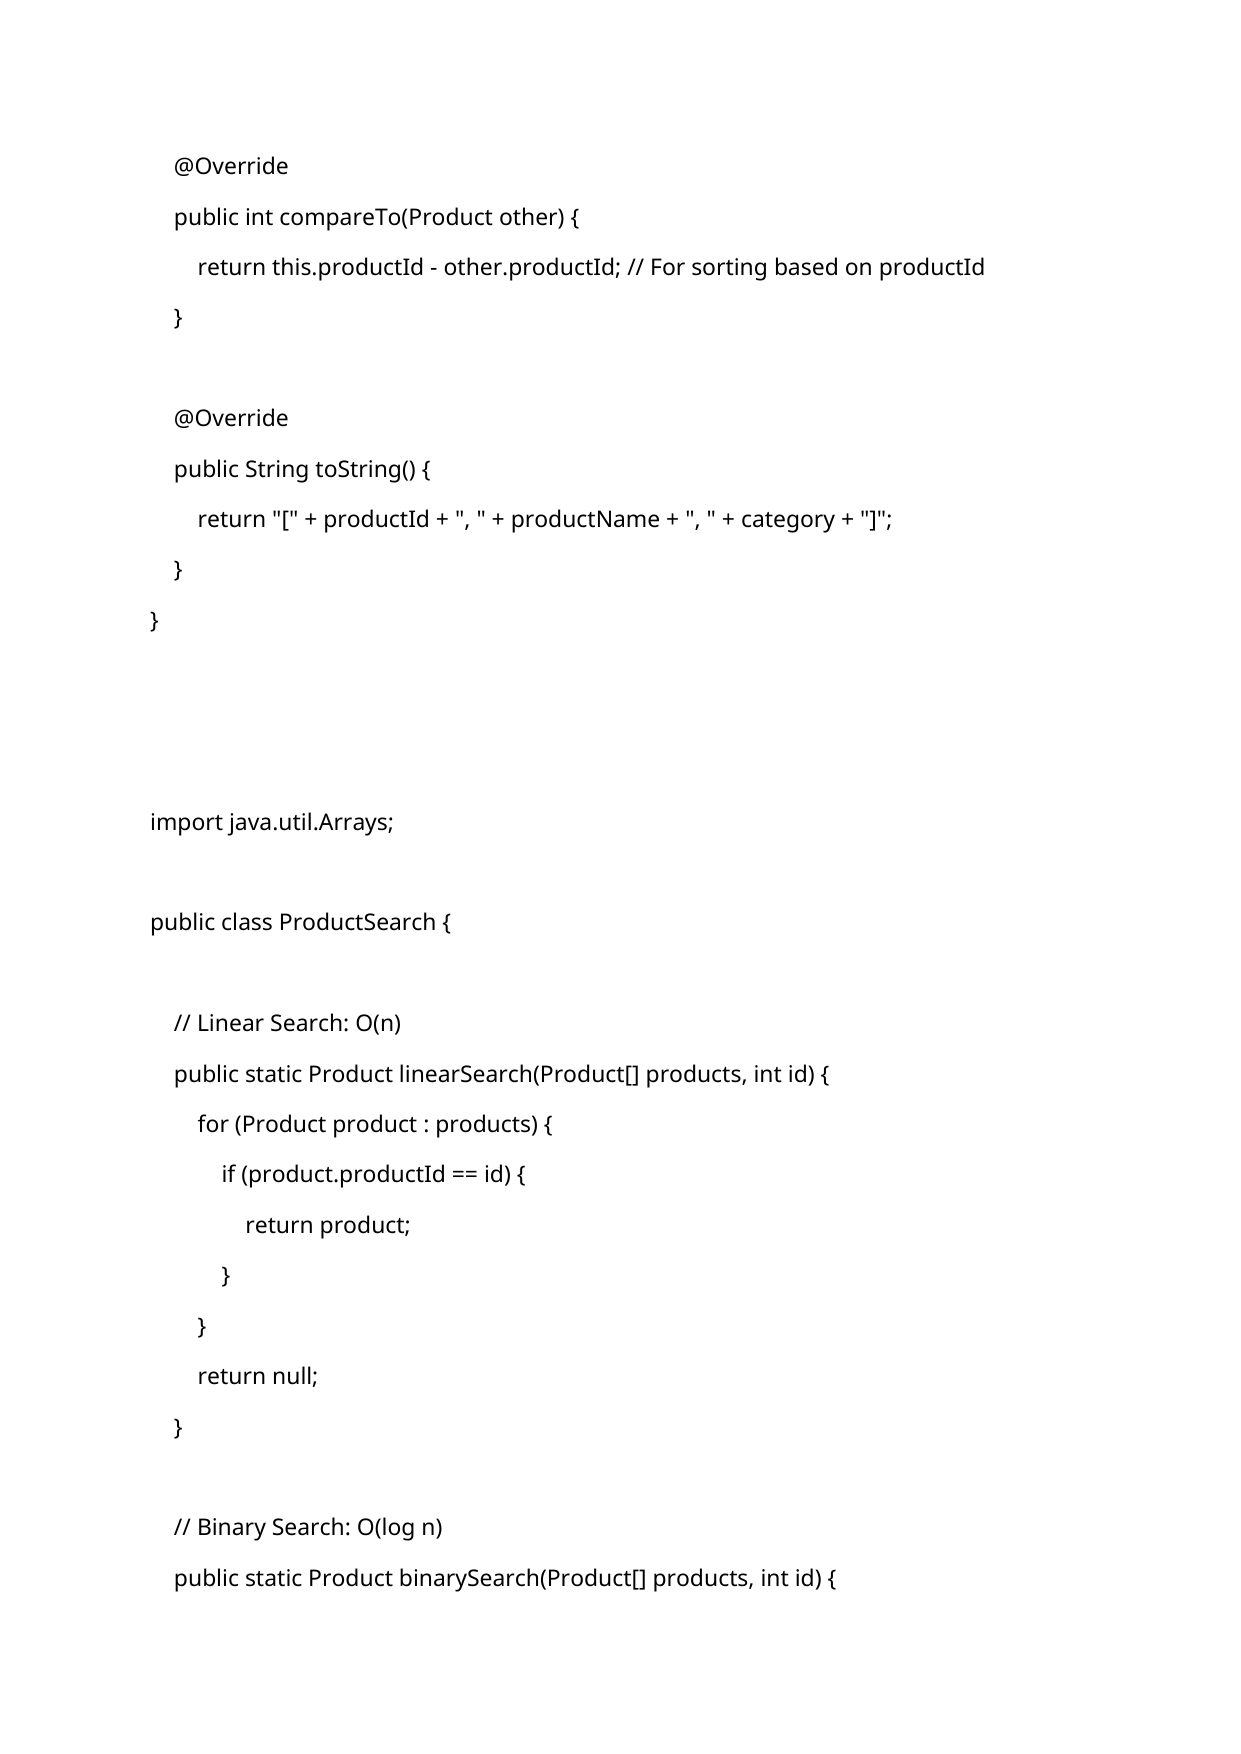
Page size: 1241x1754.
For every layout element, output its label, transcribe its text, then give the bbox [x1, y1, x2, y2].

text return product; [150, 1209, 1090, 1240]
text public class ProductSearch { [150, 906, 1090, 937]
text @Override [150, 150, 1090, 181]
text return null; [150, 1360, 1090, 1391]
text public static Product binarySearch(Product[] products, int id) { [150, 1562, 1090, 1593]
text import java.util.Arrays; [150, 805, 1090, 837]
text } [150, 301, 1090, 332]
text for (Product product : products) { [150, 1108, 1090, 1139]
text // Linear Search: O(n) [150, 1007, 1090, 1038]
text } [150, 604, 1090, 635]
text public String toString() { [150, 452, 1090, 484]
text if (product.productId == id) { [150, 1158, 1090, 1189]
text return this.productId - other.productId; // For sorting based on productId [150, 251, 1090, 282]
text } [150, 553, 1090, 584]
text } [150, 1309, 1090, 1341]
text } [150, 1410, 1090, 1442]
text @Override [150, 402, 1090, 433]
text // Binary Search: O(log n) [150, 1511, 1090, 1542]
text return "[" + productId + ", " + productName + ", " + category + "]"; [150, 503, 1090, 534]
text public static Product linearSearch(Product[] products, int id) { [150, 1057, 1090, 1089]
text } [150, 1259, 1090, 1290]
text public int compareTo(Product other) { [150, 200, 1090, 232]
